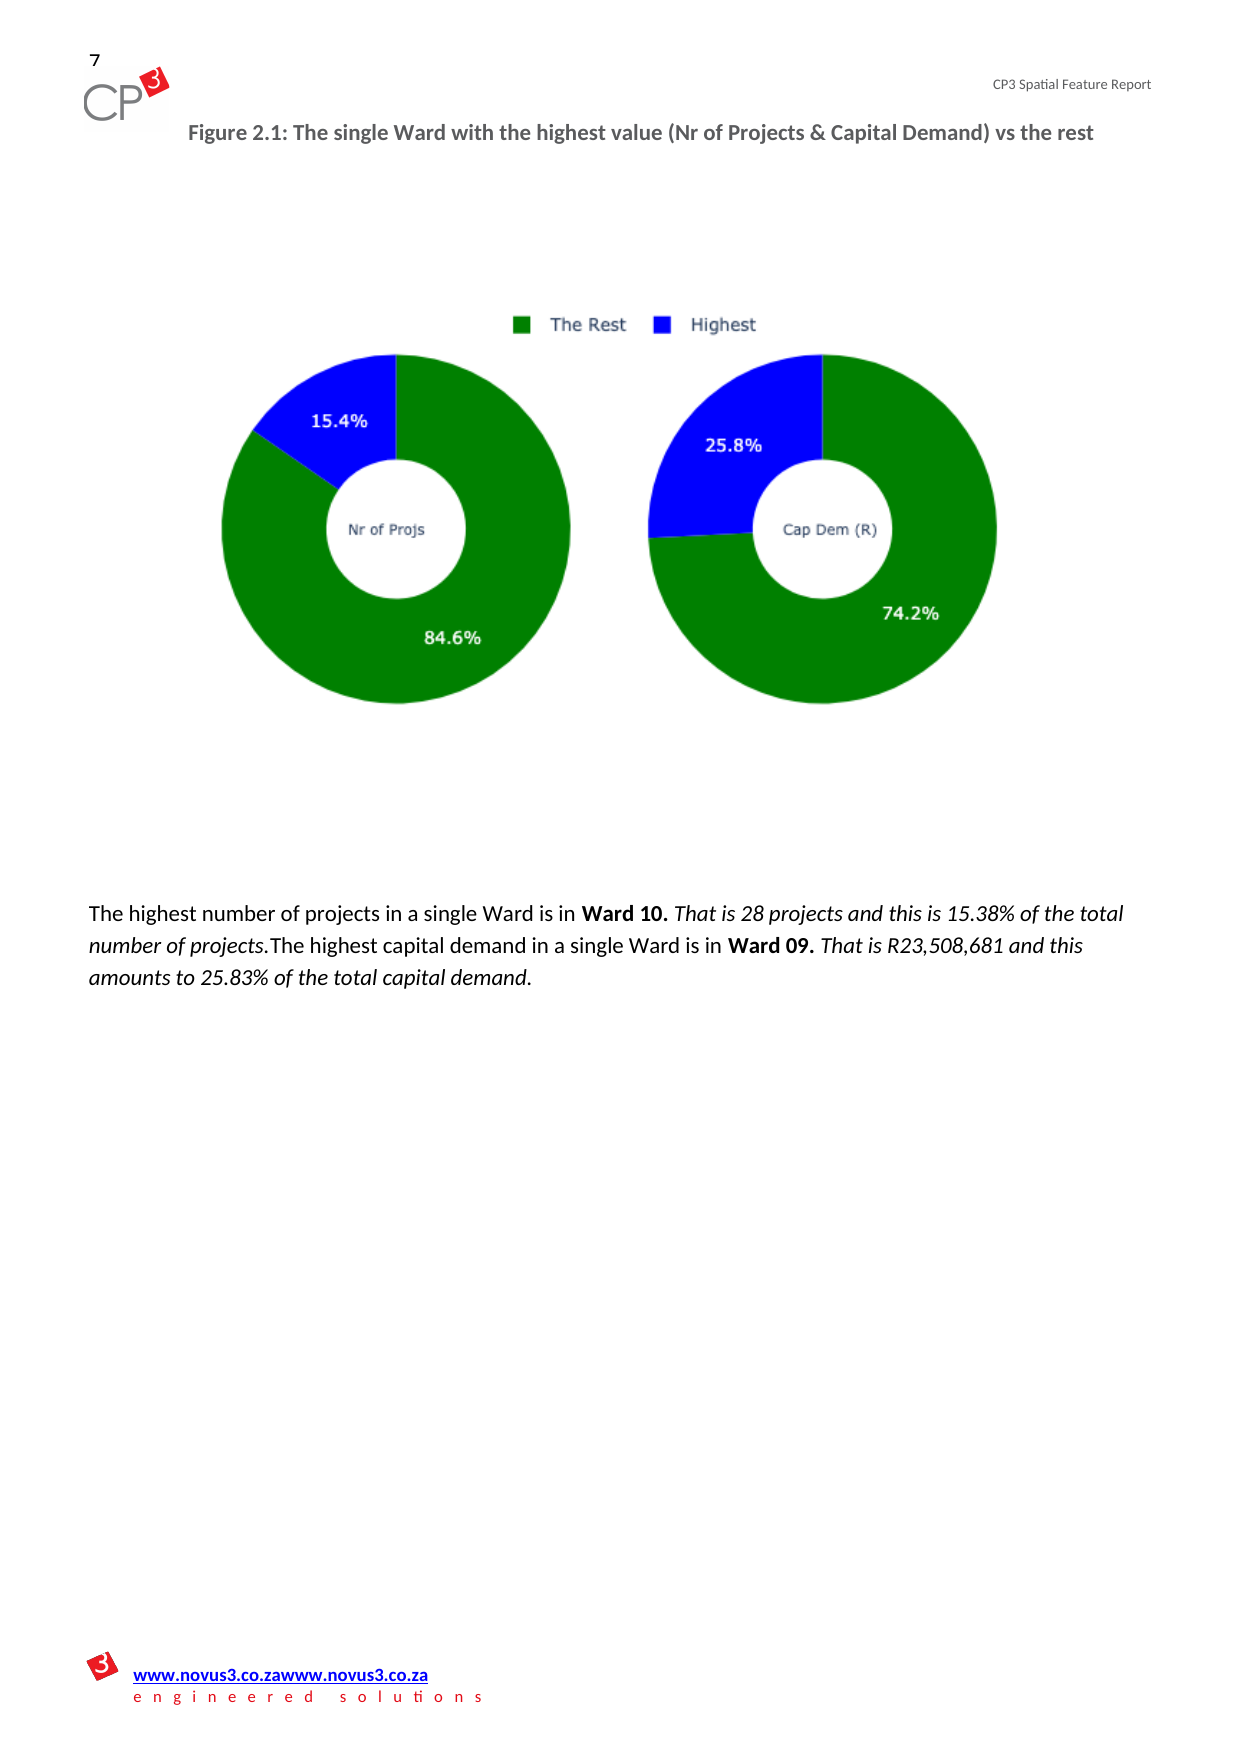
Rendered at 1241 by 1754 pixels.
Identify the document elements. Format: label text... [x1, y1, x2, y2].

text Figure 2.1: The single Ward with the highest value (Nr of Projects & Capital Demand) vs the rest [89, 118, 1152, 146]
picture [86, 1651, 119, 1681]
text The highest number of projects in a single Ward is in Ward 10. That is 28 projects and this is 15.38% of the total number of projects.The highest capital demand in a single Ward is in Ward 09. That is R23,508,681 and this amounts to 25.83% of the total capital demand. [89, 899, 1152, 991]
picture [83, 66, 170, 132]
picture [107, 156, 1112, 874]
